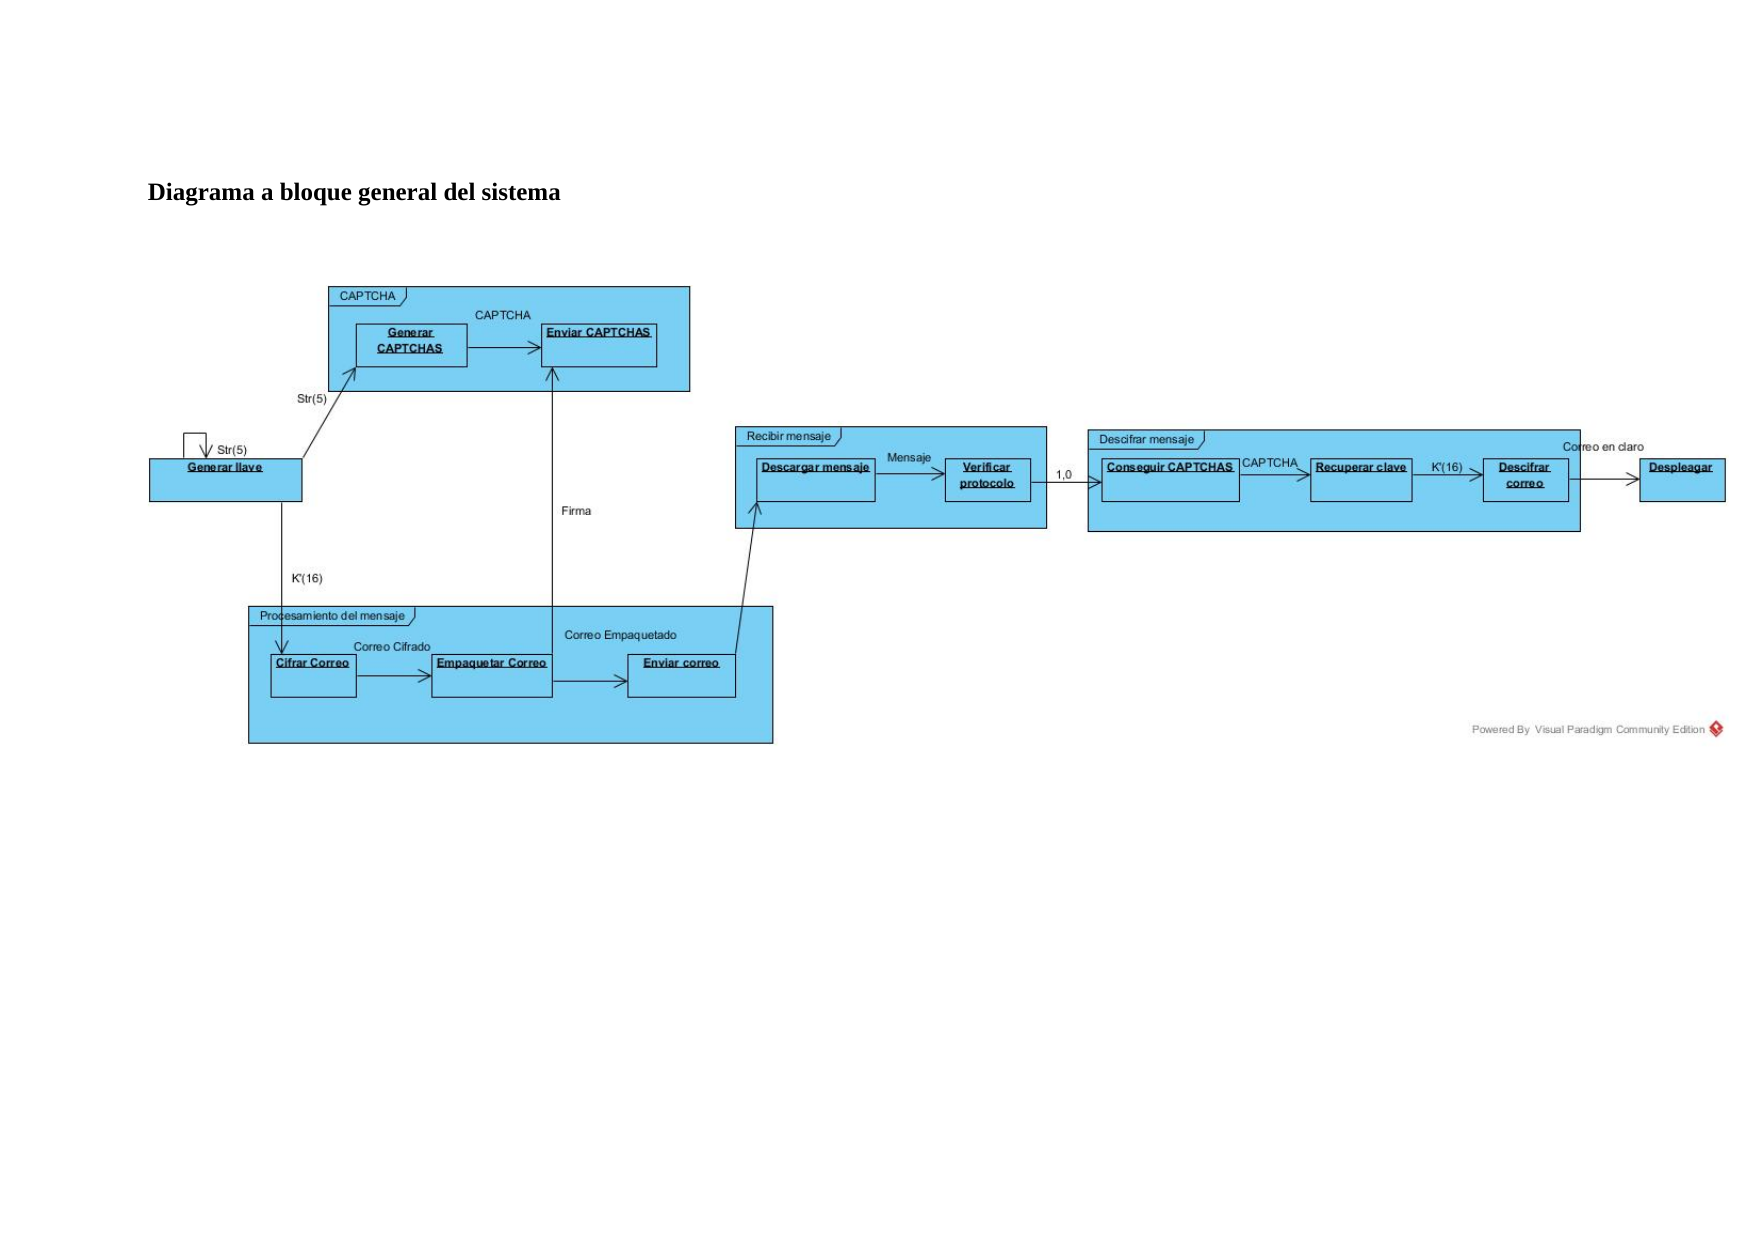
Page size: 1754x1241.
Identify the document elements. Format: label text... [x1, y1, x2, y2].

picture [147, 285, 1729, 747]
text Diagrama a bloque general del sistema [148, 177, 1606, 206]
